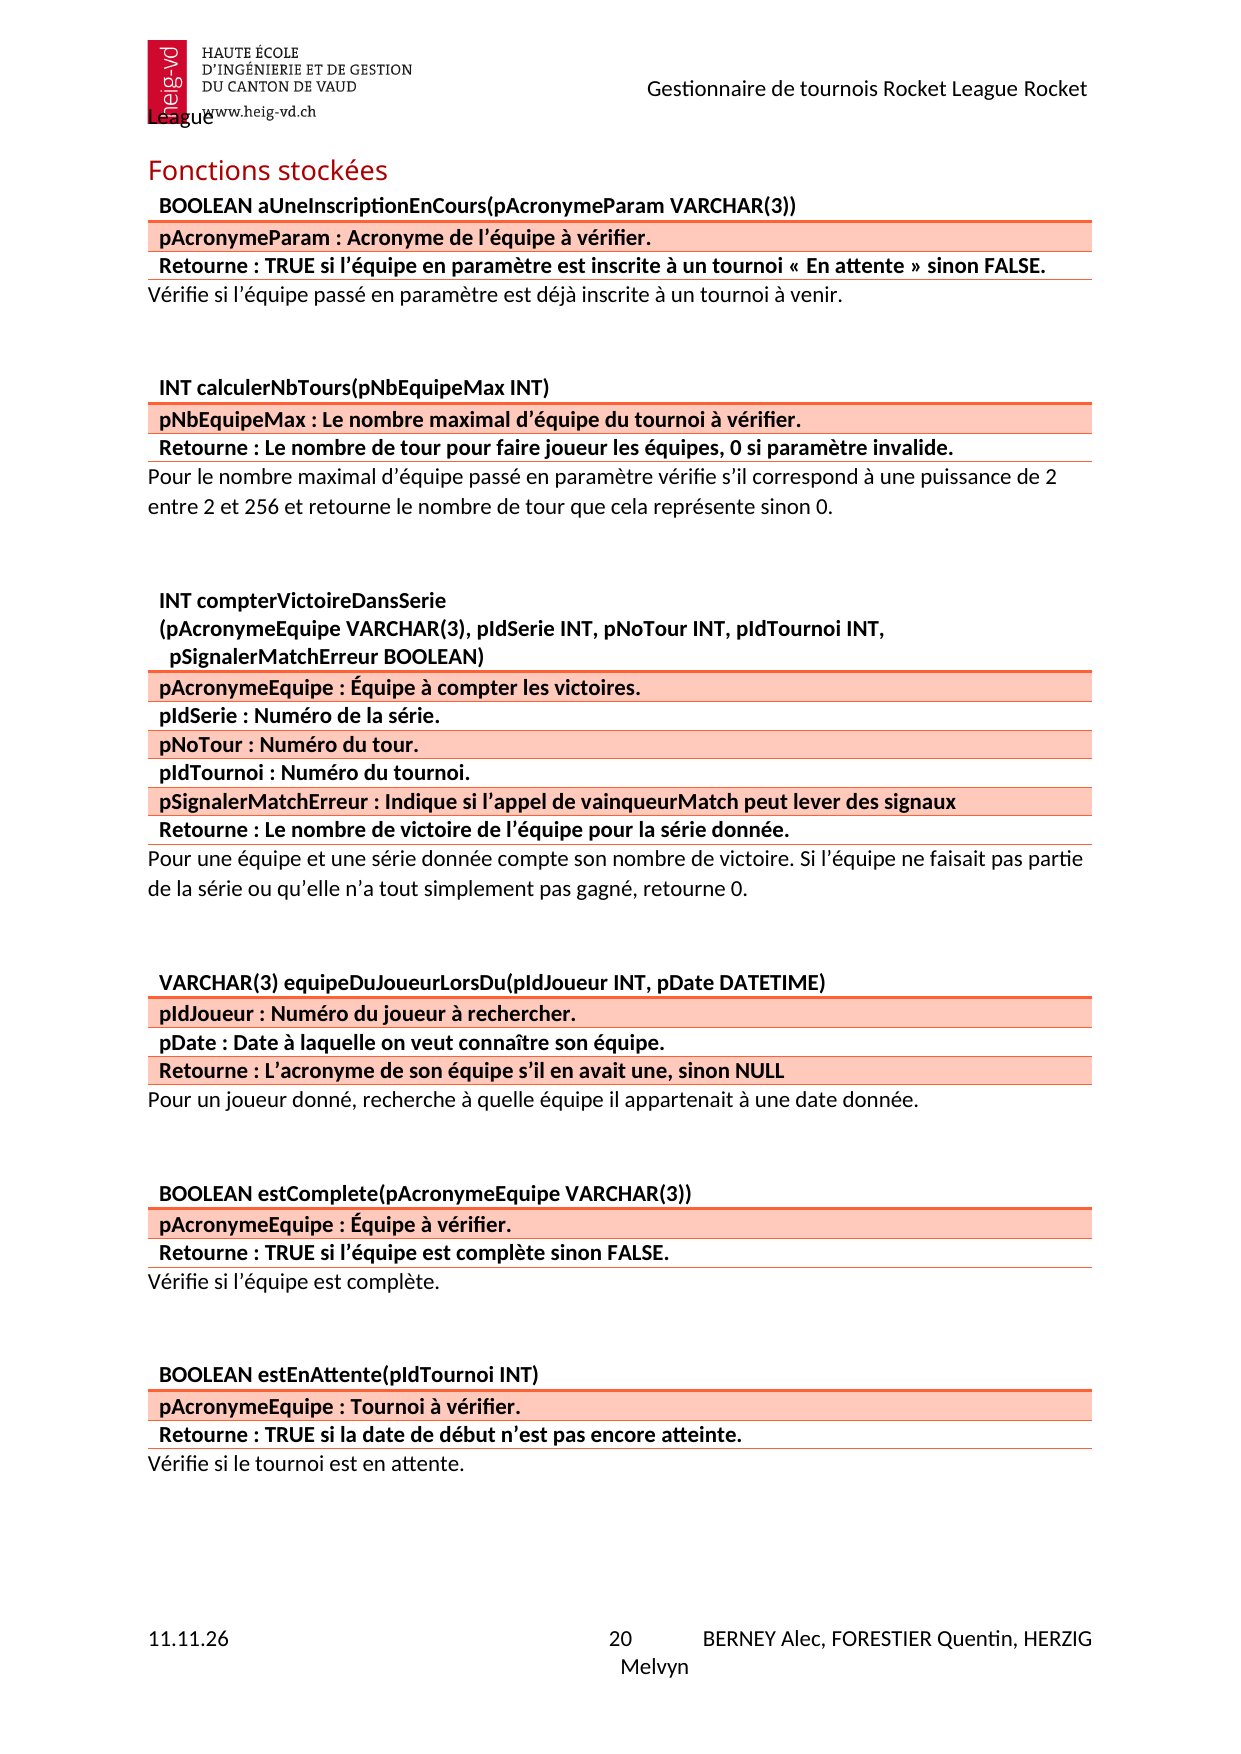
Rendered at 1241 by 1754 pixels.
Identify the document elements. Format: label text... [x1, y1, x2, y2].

text Pour une équipe et une série donnée compte son nombre de victoire. Si l’équipe ne faisait pas partie de la série ou qu’elle n’a tout simplement pas gagné, retourne 0. [148, 844, 1093, 902]
text Vérifie si l’équipe est complète. [148, 1267, 1093, 1295]
table_cell pAcronymeParam : Acronyme de l’équipe à vérifier. [148, 223, 1092, 251]
subtitle Fonctions stockées [148, 152, 1093, 189]
table_cell pIdSerie : Numéro de la série. [148, 702, 1092, 729]
table_cell pDate : Date à laquelle on veut connaître son équipe. [148, 1028, 1092, 1056]
table_header INT calculerNbTours(pNbEquipeMax INT) [148, 374, 1092, 402]
table_cell pAcronymeEquipe : Équipe à vérifier. [148, 1210, 1092, 1238]
table_cell Retourne : L’acronyme de son équipe s’il en avait une, sinon NULL [148, 1057, 1092, 1084]
text Pour un joueur donné, recherche à quelle équipe il appartenait à une date donnée. [148, 1085, 1093, 1113]
table_cell pIdTournoi : Numéro du tournoi. [148, 759, 1092, 787]
table_cell pAcronymeEquipe : Équipe à compter les victoires. [148, 673, 1092, 701]
table_header BOOLEAN estComplete(pAcronymeEquipe VARCHAR(3)) [148, 1179, 1092, 1207]
table_cell Retourne : Le nombre de tour pour faire joueur les équipes, 0 si paramètre invalide. [148, 434, 1092, 461]
text Vérifie si le tournoi est en attente. [148, 1449, 1093, 1477]
table_cell pNoTour : Numéro du tour. [148, 731, 1092, 758]
table_cell pNbEquipeMax : Le nombre maximal d’équipe du tournoi à vérifier. [148, 405, 1092, 433]
table_header INT compterVictoireDansSerie (pAcronymeEquipe VARCHAR(3), pIdSerie INT, pNoTour INT, pIdTournoi INT, pSignalerMatchErreur BOOLEAN) [148, 586, 1092, 670]
table_cell pIdJoueur : Numéro du joueur à rechercher. [148, 999, 1092, 1027]
text Pour le nombre maximal d’équipe passé en paramètre vérifie s’il correspond à une puissance de 2 entre 2 et 256 et retourne le nombre de tour que cela représente sinon 0. [148, 462, 1093, 520]
table_cell Retourne : TRUE si l’équipe en paramètre est inscrite à un tournoi « En attente » sinon FALSE. [148, 252, 1092, 279]
text Vérifie si l’équipe passé en paramètre est déjà inscrite à un tournoi à venir. [148, 280, 1093, 308]
table_header BOOLEAN estEnAttente(pIdTournoi INT) [148, 1361, 1092, 1389]
table_header VARCHAR(3) equipeDuJoueurLorsDu(pIdJoueur INT, pDate DATETIME) [148, 968, 1092, 996]
table_cell Retourne : TRUE si l’équipe est complète sinon FALSE. [148, 1239, 1092, 1266]
table_cell pSignalerMatchErreur : Indique si l’appel de vainqueurMatch peut lever des signaux [148, 788, 1092, 815]
table_cell Retourne : TRUE si la date de début n’est pas encore atteinte. [148, 1421, 1092, 1448]
picture [147, 40, 412, 124]
table_cell Retourne : Le nombre de victoire de l’équipe pour la série donnée. [148, 816, 1092, 844]
table_header BOOLEAN aUneInscriptionEnCours(pAcronymeParam VARCHAR(3)) [148, 192, 1092, 219]
table_cell pAcronymeEquipe : Tournoi à vérifier. [148, 1392, 1092, 1420]
